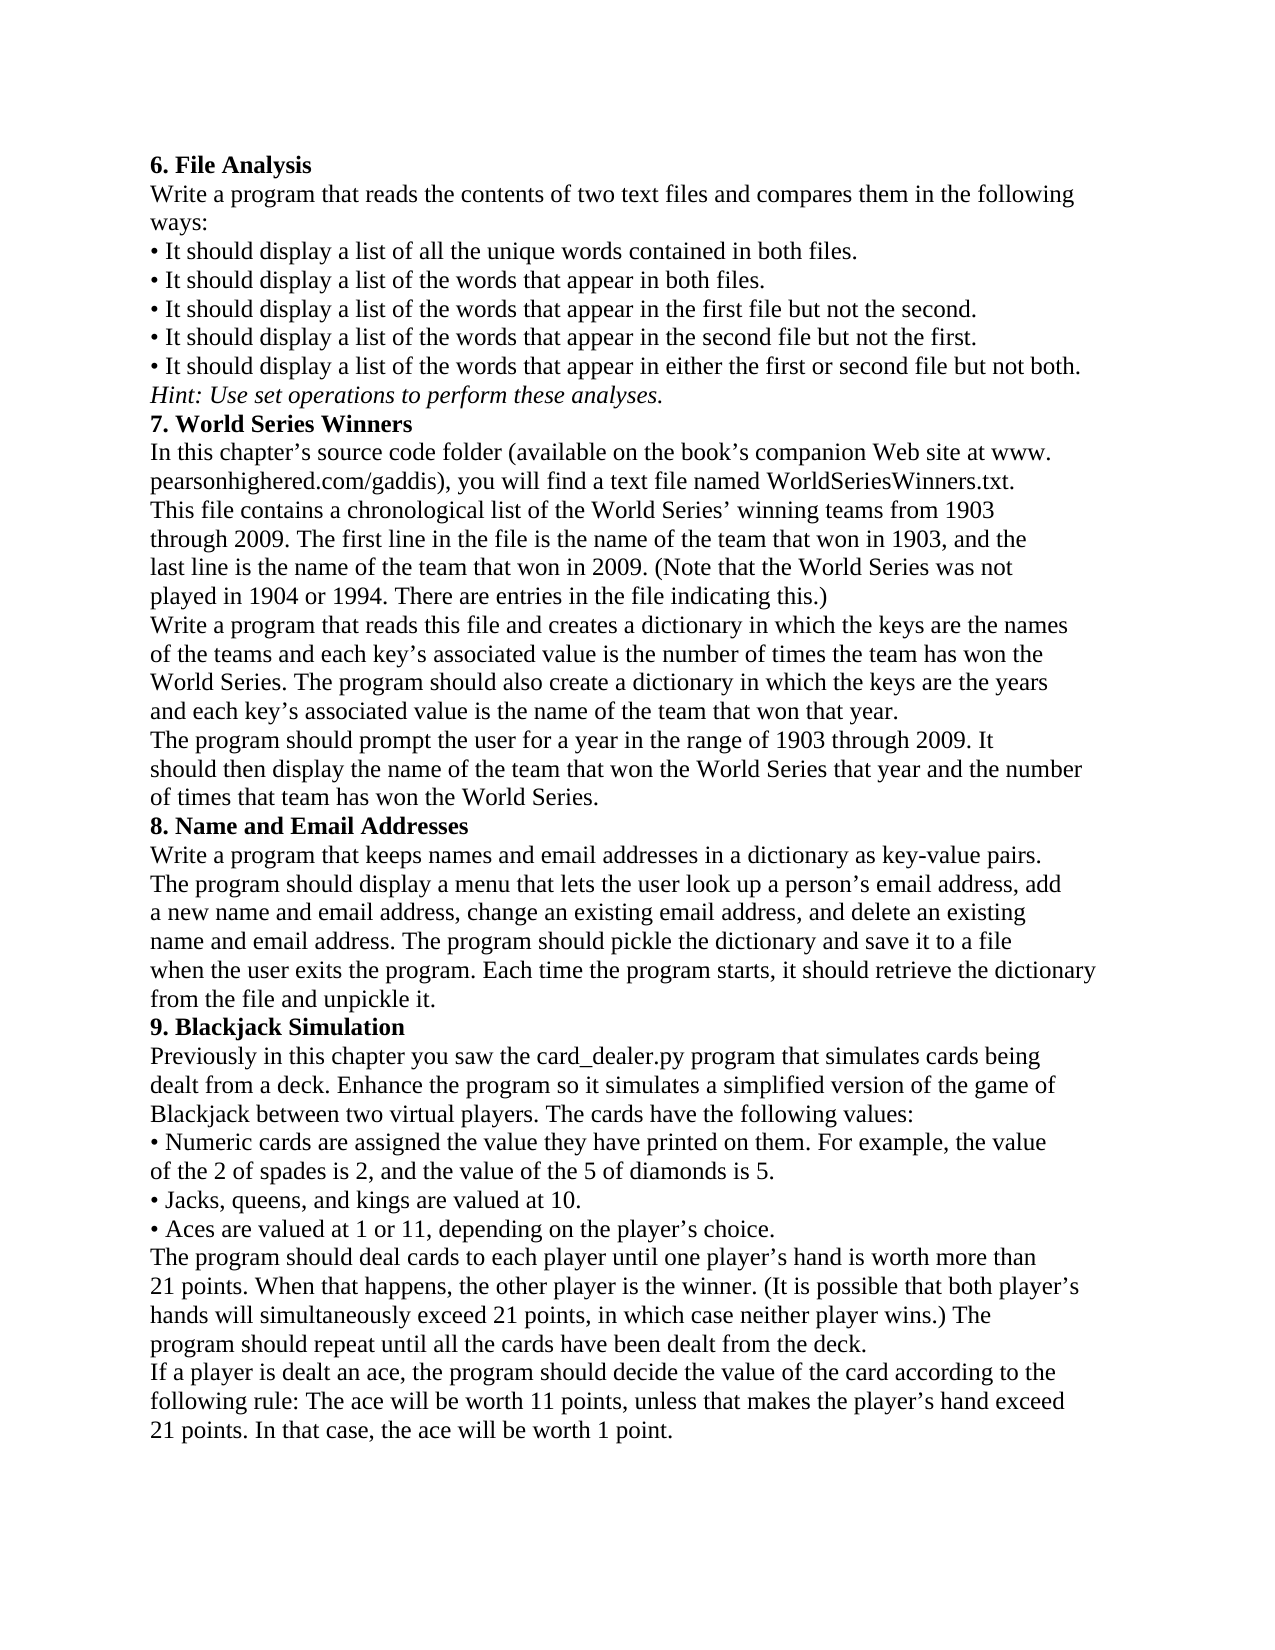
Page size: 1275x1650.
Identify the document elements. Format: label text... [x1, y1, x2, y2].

text Blackjack between two virtual players. The cards have the following values: [150, 1099, 1125, 1127]
text 21 points. When that happens, the other player is the winner. (It is possible that both player’s [150, 1271, 1125, 1300]
text of times that team has won the World Series. [150, 782, 1125, 811]
text Write a program that reads this file and creates a dictionary in which the keys are the names [150, 610, 1125, 639]
text • Aces are valued at 1 or 11, depending on the player’s choice. [150, 1214, 1125, 1242]
text 6. File Analysis [150, 150, 1125, 179]
text when the user exits the program. Each time the program starts, it should retrieve the dictionary [150, 955, 1125, 984]
text from the file and unpickle it. [150, 984, 1125, 1012]
text The program should prompt the user for a year in the range of 1903 through 2009. It [150, 725, 1125, 754]
text pearsonhighered.com/gaddis), you will find a text file named WorldSeriesWinners.txt. [150, 466, 1125, 495]
text 7. World Series Winners [150, 409, 1125, 437]
text • It should display a list of the words that appear in the first file but not the second. [150, 294, 1125, 322]
text In this chapter’s source code folder (available on the book’s companion Web site at www. [150, 437, 1125, 466]
text through 2009. The first line in the file is the name of the team that won in 1903, and the [150, 524, 1125, 552]
text played in 1904 or 1994. There are entries in the file indicating this.) [150, 581, 1125, 610]
text following rule: The ace will be worth 11 points, unless that makes the player’s hand exceed [150, 1386, 1125, 1415]
text Previously in this chapter you saw the card_dealer.py program that simulates cards being [150, 1041, 1125, 1070]
text This file contains a chronological list of the World Series’ winning teams from 1903 [150, 495, 1125, 524]
text • Jacks, queens, and kings are valued at 10. [150, 1185, 1125, 1214]
text and each key’s associated value is the name of the team that won that year. [150, 696, 1125, 725]
text 21 points. In that case, the ace will be worth 1 point. [150, 1415, 1125, 1444]
text • Numeric cards are assigned the value they have printed on them. For example, the value [150, 1127, 1125, 1156]
text hands will simultaneously exceed 21 points, in which case neither player wins.) The [150, 1300, 1125, 1329]
text Write a program that reads the contents of two text files and compares them in the following [150, 179, 1125, 207]
text World Series. The program should also create a dictionary in which the keys are the years [150, 667, 1125, 696]
text dealt from a deck. Enhance the program so it simulates a simplified version of the game of [150, 1070, 1125, 1099]
text program should repeat until all the cards have been dealt from the deck. [150, 1329, 1125, 1357]
text 9. Blackjack Simulation [150, 1012, 1125, 1041]
text 8. Name and Email Addresses [150, 811, 1125, 840]
text • It should display a list of the words that appear in either the first or second file but not both. [150, 351, 1125, 380]
text Hint: Use set operations to perform these analyses. [150, 380, 1125, 409]
text • It should display a list of the words that appear in the second file but not the first. [150, 322, 1125, 351]
text ways: [150, 207, 1125, 236]
text of the 2 of spades is 2, and the value of the 5 of diamonds is 5. [150, 1156, 1125, 1185]
text The program should display a menu that lets the user look up a person’s email address, add [150, 869, 1125, 897]
text name and email address. The program should pickle the dictionary and save it to a file [150, 926, 1125, 955]
text last line is the name of the team that won in 2009. (Note that the World Series was not [150, 552, 1125, 581]
text If a player is dealt an ace, the program should decide the value of the card according to the [150, 1357, 1125, 1386]
text of the teams and each key’s associated value is the number of times the team has won the [150, 639, 1125, 667]
text should then display the name of the team that won the World Series that year and the number [150, 754, 1125, 782]
text • It should display a list of all the unique words contained in both files. [150, 236, 1125, 265]
text • It should display a list of the words that appear in both files. [150, 265, 1125, 294]
text a new name and email address, change an existing email address, and delete an existing [150, 897, 1125, 926]
text The program should deal cards to each player until one player’s hand is worth more than [150, 1242, 1125, 1271]
text Write a program that keeps names and email addresses in a dictionary as key-value pairs. [150, 840, 1125, 869]
